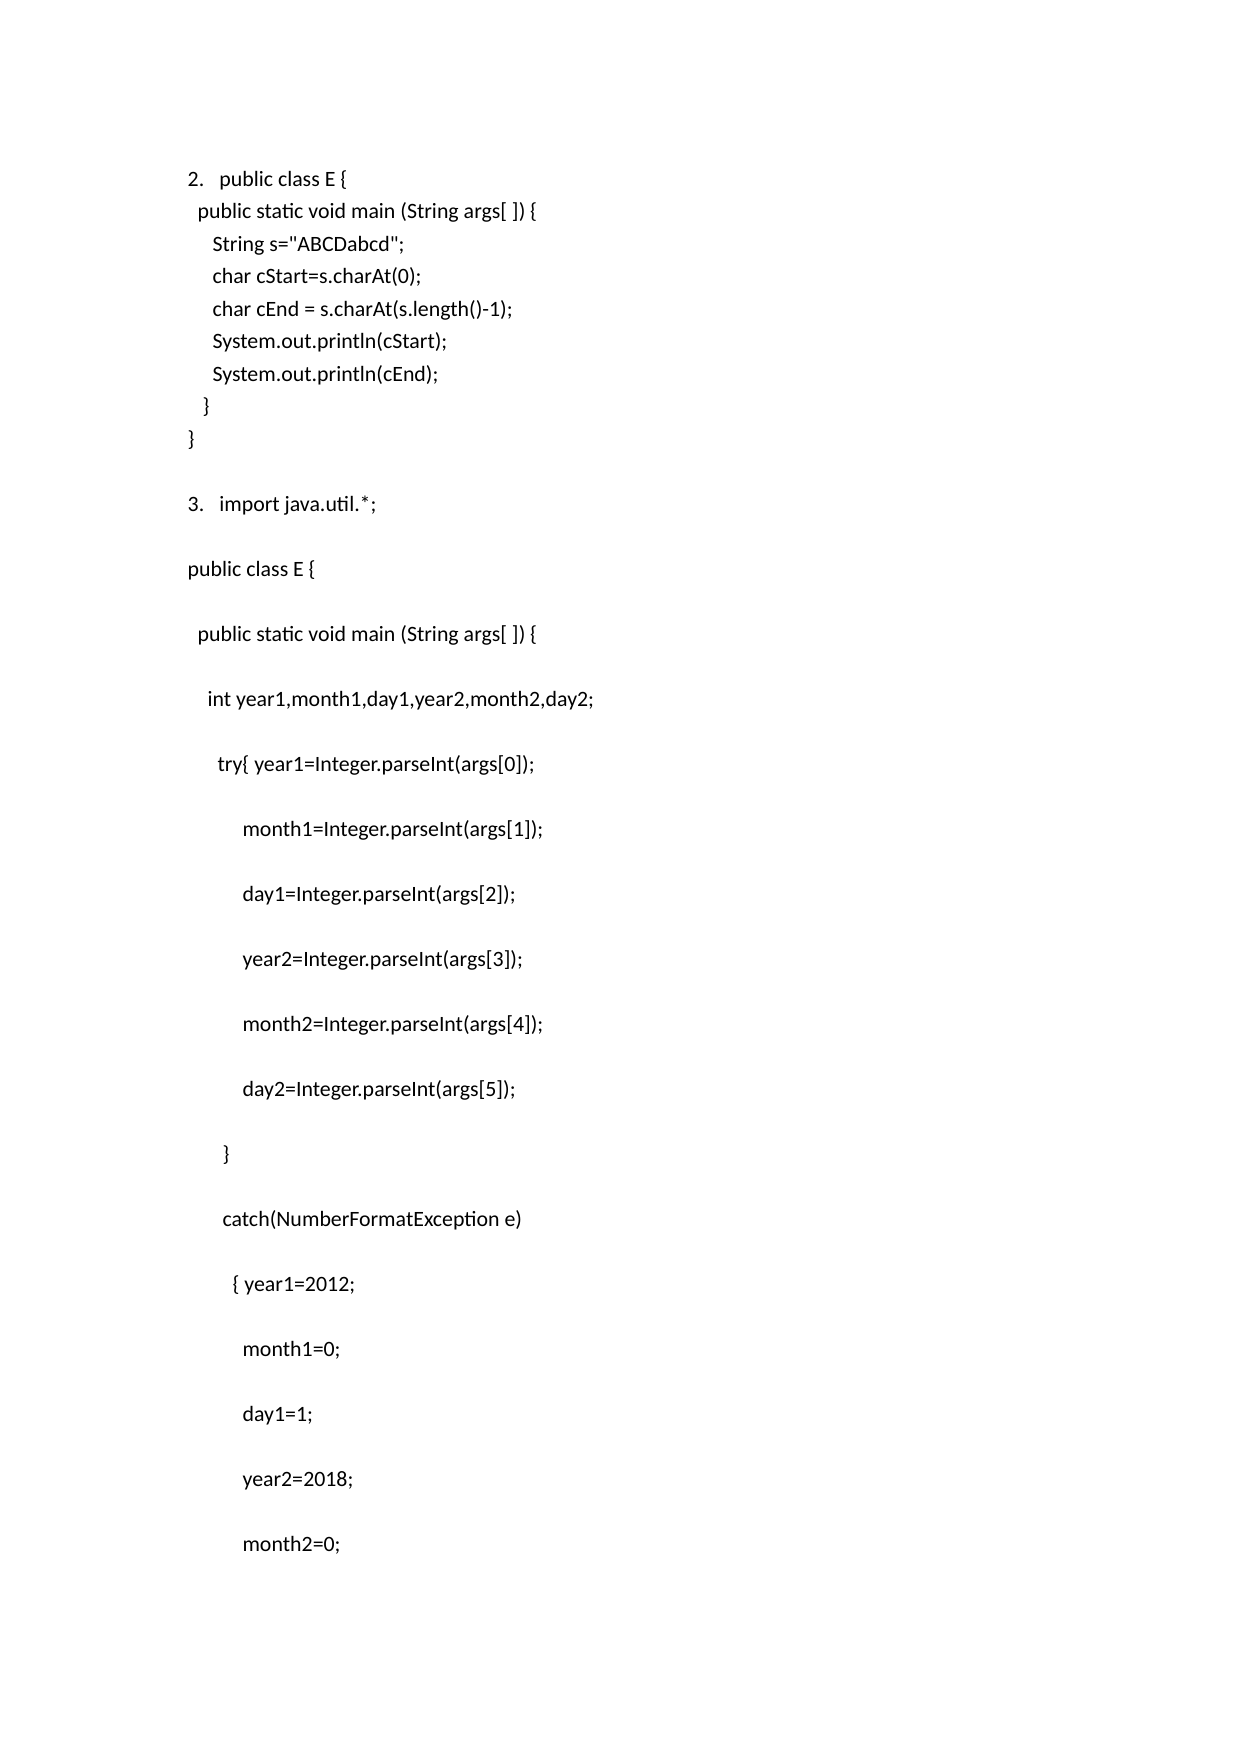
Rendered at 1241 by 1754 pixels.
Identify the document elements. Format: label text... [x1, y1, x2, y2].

text catch(NumberFormatException e) [187, 1202, 1053, 1234]
text System.out.println(cEnd); [187, 357, 1053, 389]
text try{ year1=Integer.parseInt(args[0]); [187, 747, 1053, 779]
text 2. public class E { [187, 162, 1053, 194]
text { year1=2012; [187, 1267, 1053, 1299]
text 3. import java.util.*; [187, 487, 1053, 519]
text month1=0; [187, 1332, 1053, 1364]
text } [187, 422, 1053, 454]
text day2=Integer.parseInt(args[5]); [187, 1072, 1053, 1104]
text day1=Integer.parseInt(args[2]); [187, 877, 1053, 909]
text char cStart=s.charAt(0); [187, 259, 1053, 292]
text } [187, 389, 1053, 422]
text int year1,month1,day1,year2,month2,day2; [187, 682, 1053, 714]
text } [187, 1137, 1053, 1169]
text char cEnd = s.charAt(s.length()-1); [187, 292, 1053, 324]
text month2=0; [187, 1527, 1053, 1559]
text day1=1; [187, 1397, 1053, 1429]
text public static void main (String args[ ]) { [187, 617, 1053, 649]
text year2=2018; [187, 1462, 1053, 1494]
text System.out.println(cStart); [187, 324, 1053, 357]
text month1=Integer.parseInt(args[1]); [187, 812, 1053, 844]
text String s="ABCDabcd"; [187, 227, 1053, 259]
text year2=Integer.parseInt(args[3]); [187, 942, 1053, 974]
text public static void main (String args[ ]) { [187, 194, 1053, 227]
text public class E { [187, 552, 1053, 584]
text month2=Integer.parseInt(args[4]); [187, 1007, 1053, 1039]
